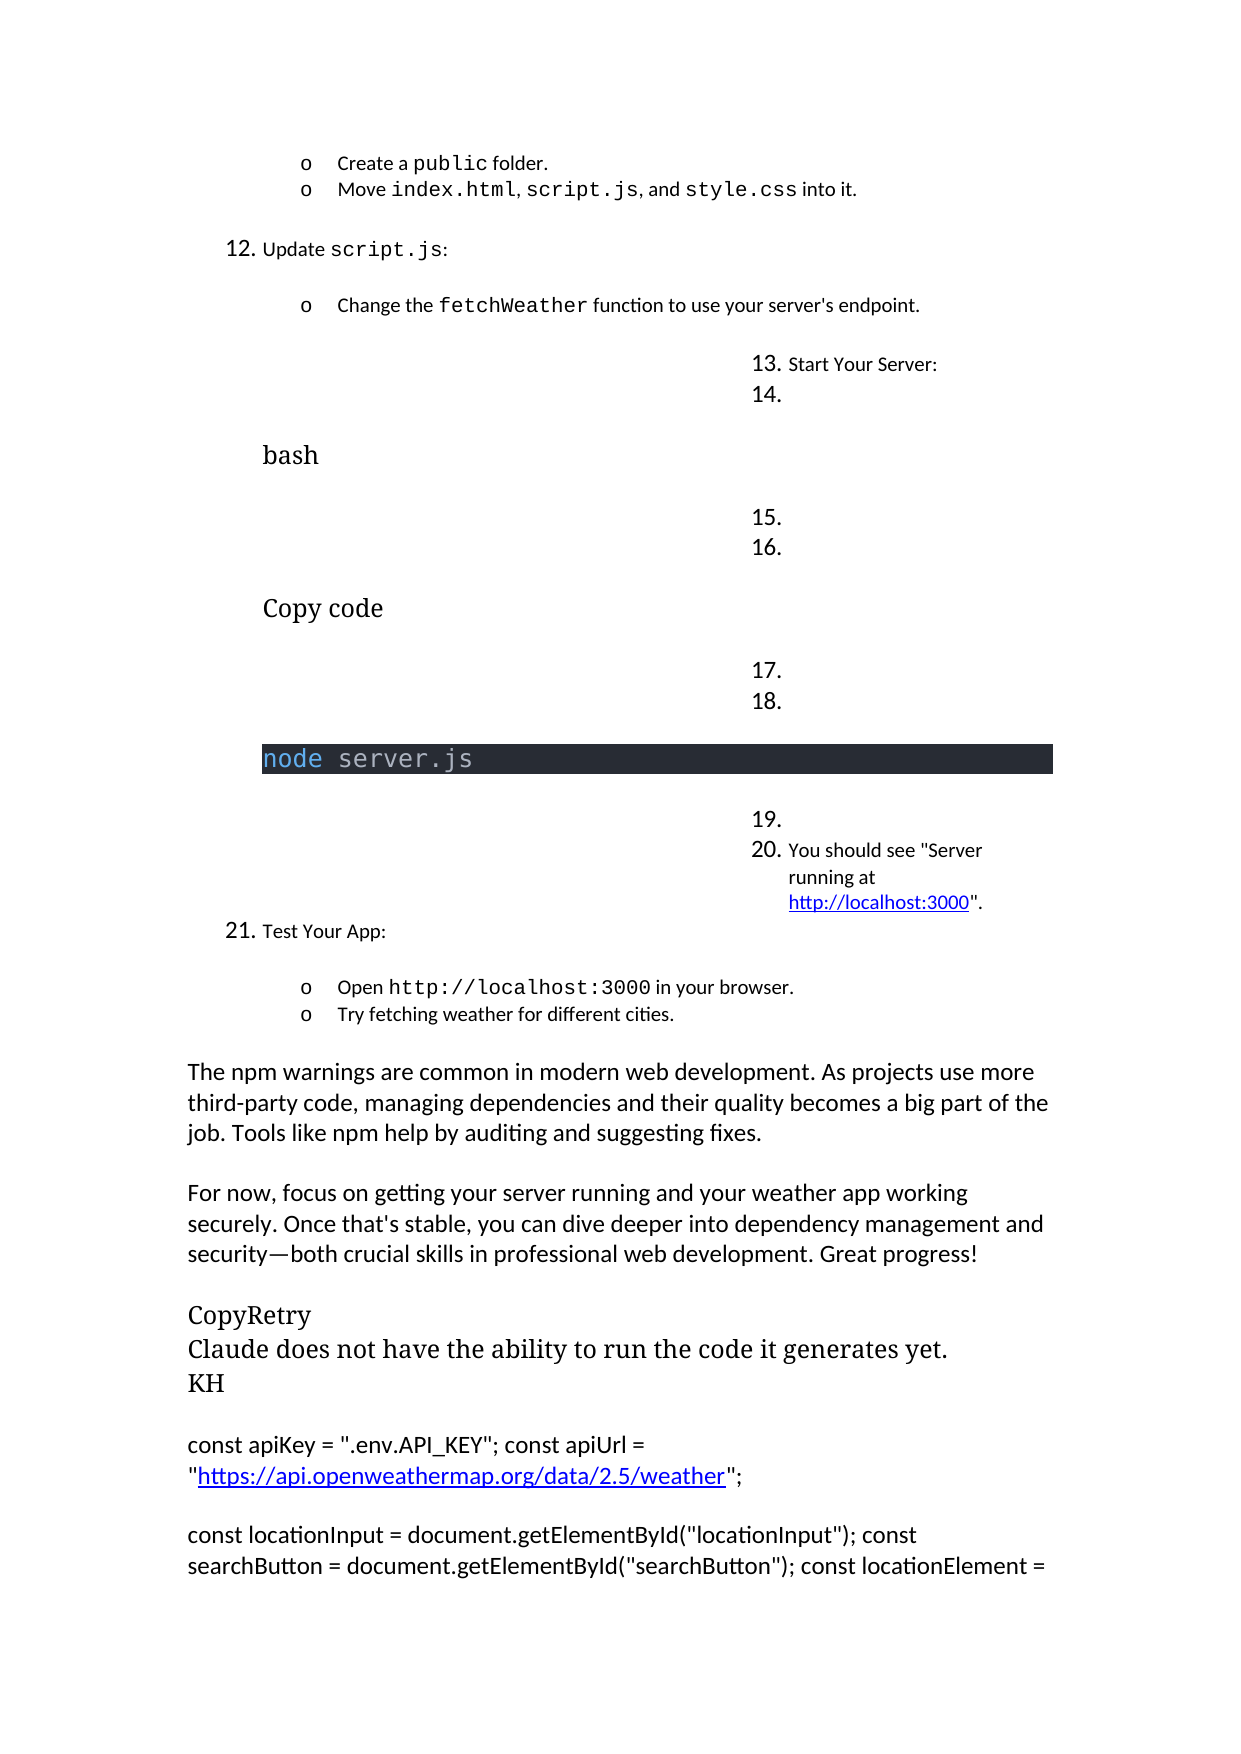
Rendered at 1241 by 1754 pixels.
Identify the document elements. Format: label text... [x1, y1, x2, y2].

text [187, 1519, 1053, 1581]
list Try fetching weather for different cities. [300, 1001, 1053, 1027]
text KH [187, 1366, 1053, 1400]
list Update script.js: [225, 232, 1053, 263]
text node server.js [262, 744, 1053, 774]
text For now, focus on getting your server running and your weather app working securely. Once that's stable, you can dive deeper into dependency management and security—both crucial skills in professional web development. Great progress! [187, 1177, 1053, 1269]
list Start Your Server: [751, 347, 1053, 378]
text const apiKey = ".env.API_KEY"; const apiUrl = "https://api.openweathermap.org/data/2.5/weather"; [187, 1429, 1053, 1490]
list You should see "Server running at http://localhost:3000". [751, 833, 1053, 915]
list Open http://localhost:3000 in your browser. [300, 974, 1053, 1001]
text Claude does not have the ability to run the code it generates yet. [187, 1332, 1053, 1366]
text The npm warnings are common in modern web development. As projects use more third-party code, managing dependencies and their quality becomes a big part of the job. Tools like npm help by auditing and suggesting fixes. [187, 1056, 1053, 1148]
list Create a public folder. [300, 150, 1053, 176]
text Copy code [262, 591, 1053, 625]
list Test Your App: [225, 915, 1053, 945]
text bash [262, 438, 1053, 472]
list Change the fetchWeather function to use your server's endpoint. [300, 292, 1053, 318]
list Move index.html, script.js, and style.css into it. [300, 176, 1053, 203]
text CopyRetry [187, 1298, 1053, 1332]
